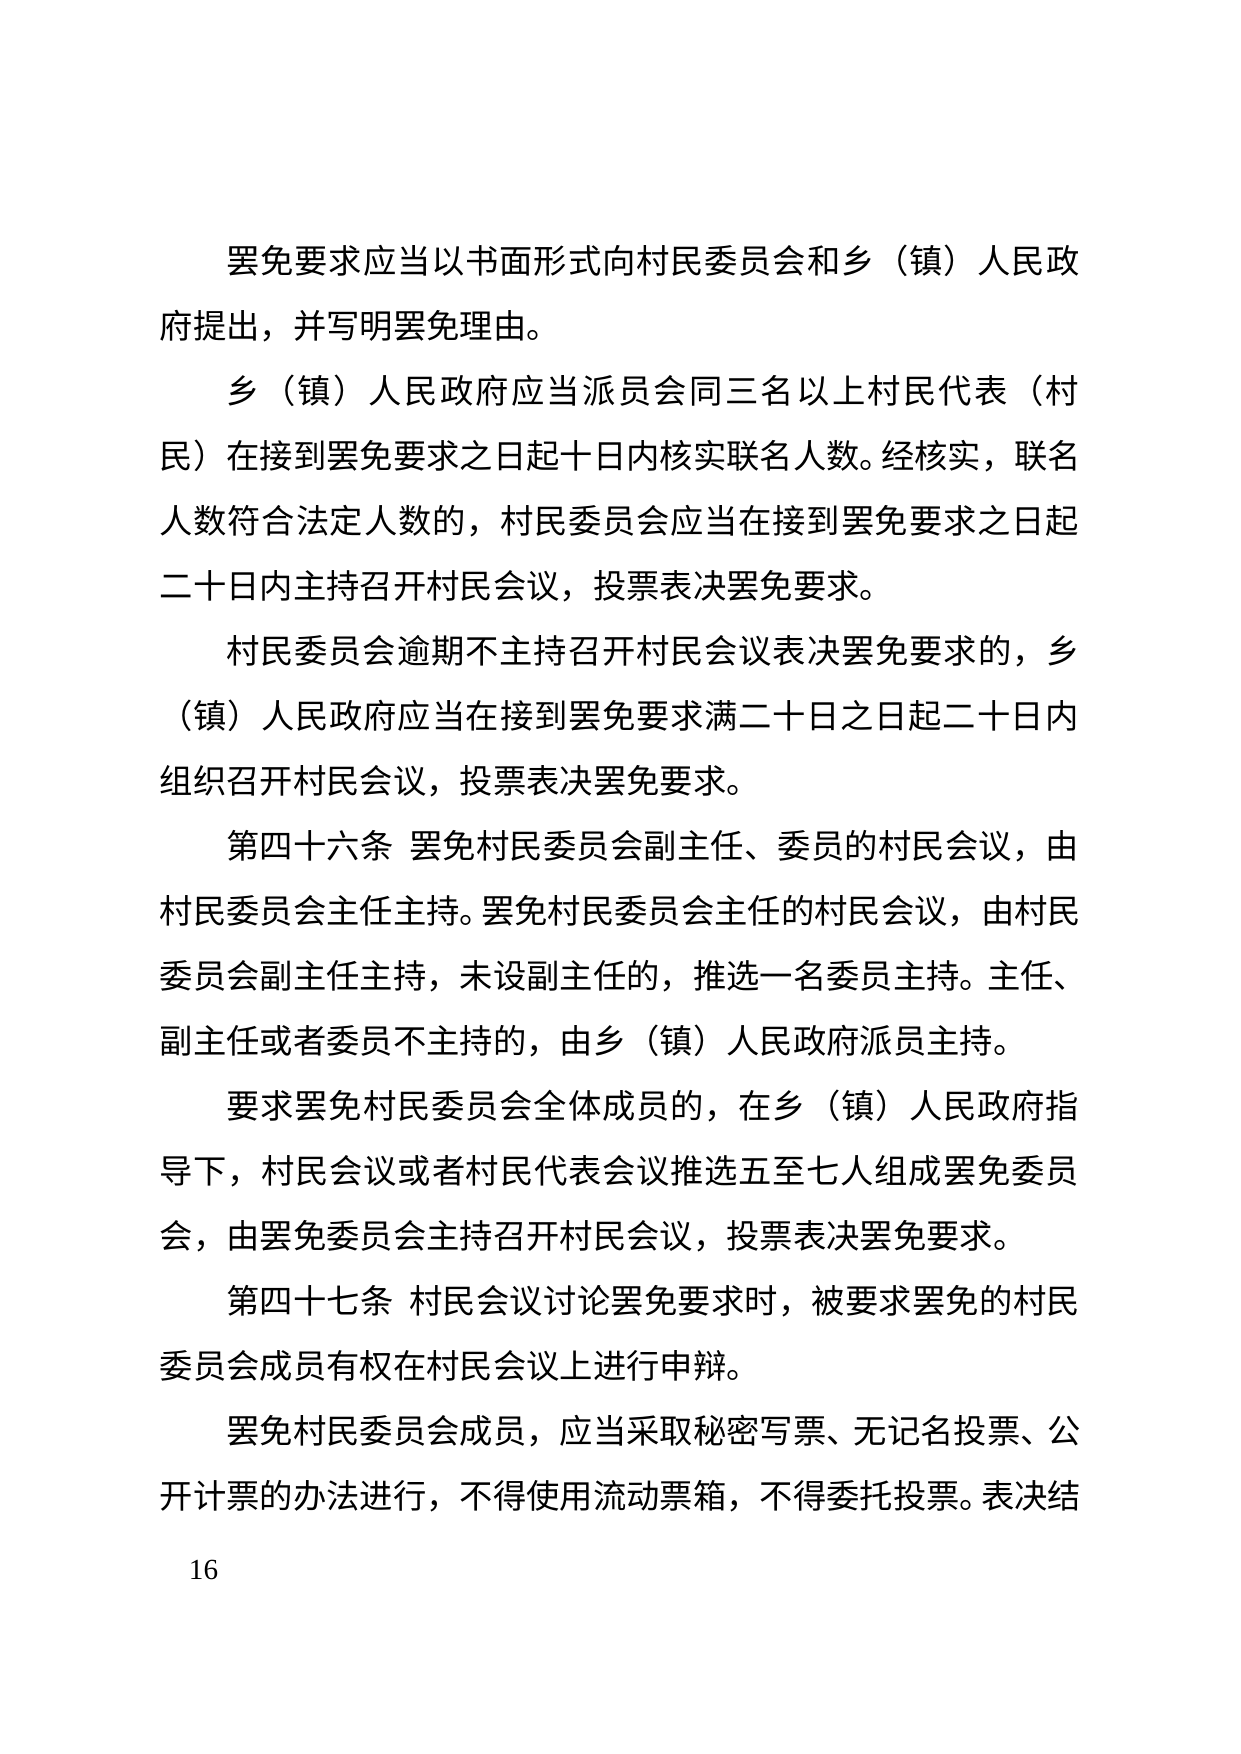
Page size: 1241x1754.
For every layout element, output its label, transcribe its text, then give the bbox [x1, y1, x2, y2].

text 第四十七条 村民会议讨论罢免要求时，被要求罢免的村民委员会成员有权在村民会议上进行申辩。 [159, 1397, 1081, 1527]
text 要求罢免村民委员会全体成员的，在乡（镇）人民政府指导下，村民会议或者村民代表会议推选五至七人组成罢免委员会，由罢免委员会主持召开村民会议，投票表决罢免要求。 [159, 1202, 1081, 1397]
text 罢免要求应当以书面形式向村民委员会和乡（镇）人民政府提出，并写明罢免理由。 [159, 357, 1081, 487]
text 村民委员会逾期不主持召开村民会议表决罢免要求的，乡（镇）人民政府应当在接到罢免要求满二十日之日起二十日内组织召开村民会议，投票表决罢免要求。 [159, 747, 1081, 942]
text 乡（镇）人民政府应当派员会同三名以上村民代表（村民）在接到罢免要求之日起十日内核实联名人数。经核实，联名人数符合法定人数的，村民委员会应当在接到罢免要求之日起二十日内主持召开村民会议，投票表决罢免要求。 [159, 487, 1081, 747]
text 第四十五条 本村五分之一以上有选举权的村民或者三分之一以上的村民代表联名，可以提出罢免村民委员会成员的要求。 [159, 227, 1081, 357]
text 第四十六条 罢免村民委员会副主任、委员的村民会议，由村民委员会主任主持。罢免村民委员会主任的村民会议，由村民委员会副主任主持，未设副主任的，推选一名委员主持。主任、副主任或者委员不主持的，由乡（镇）人民政府派员主持。 [159, 942, 1081, 1202]
